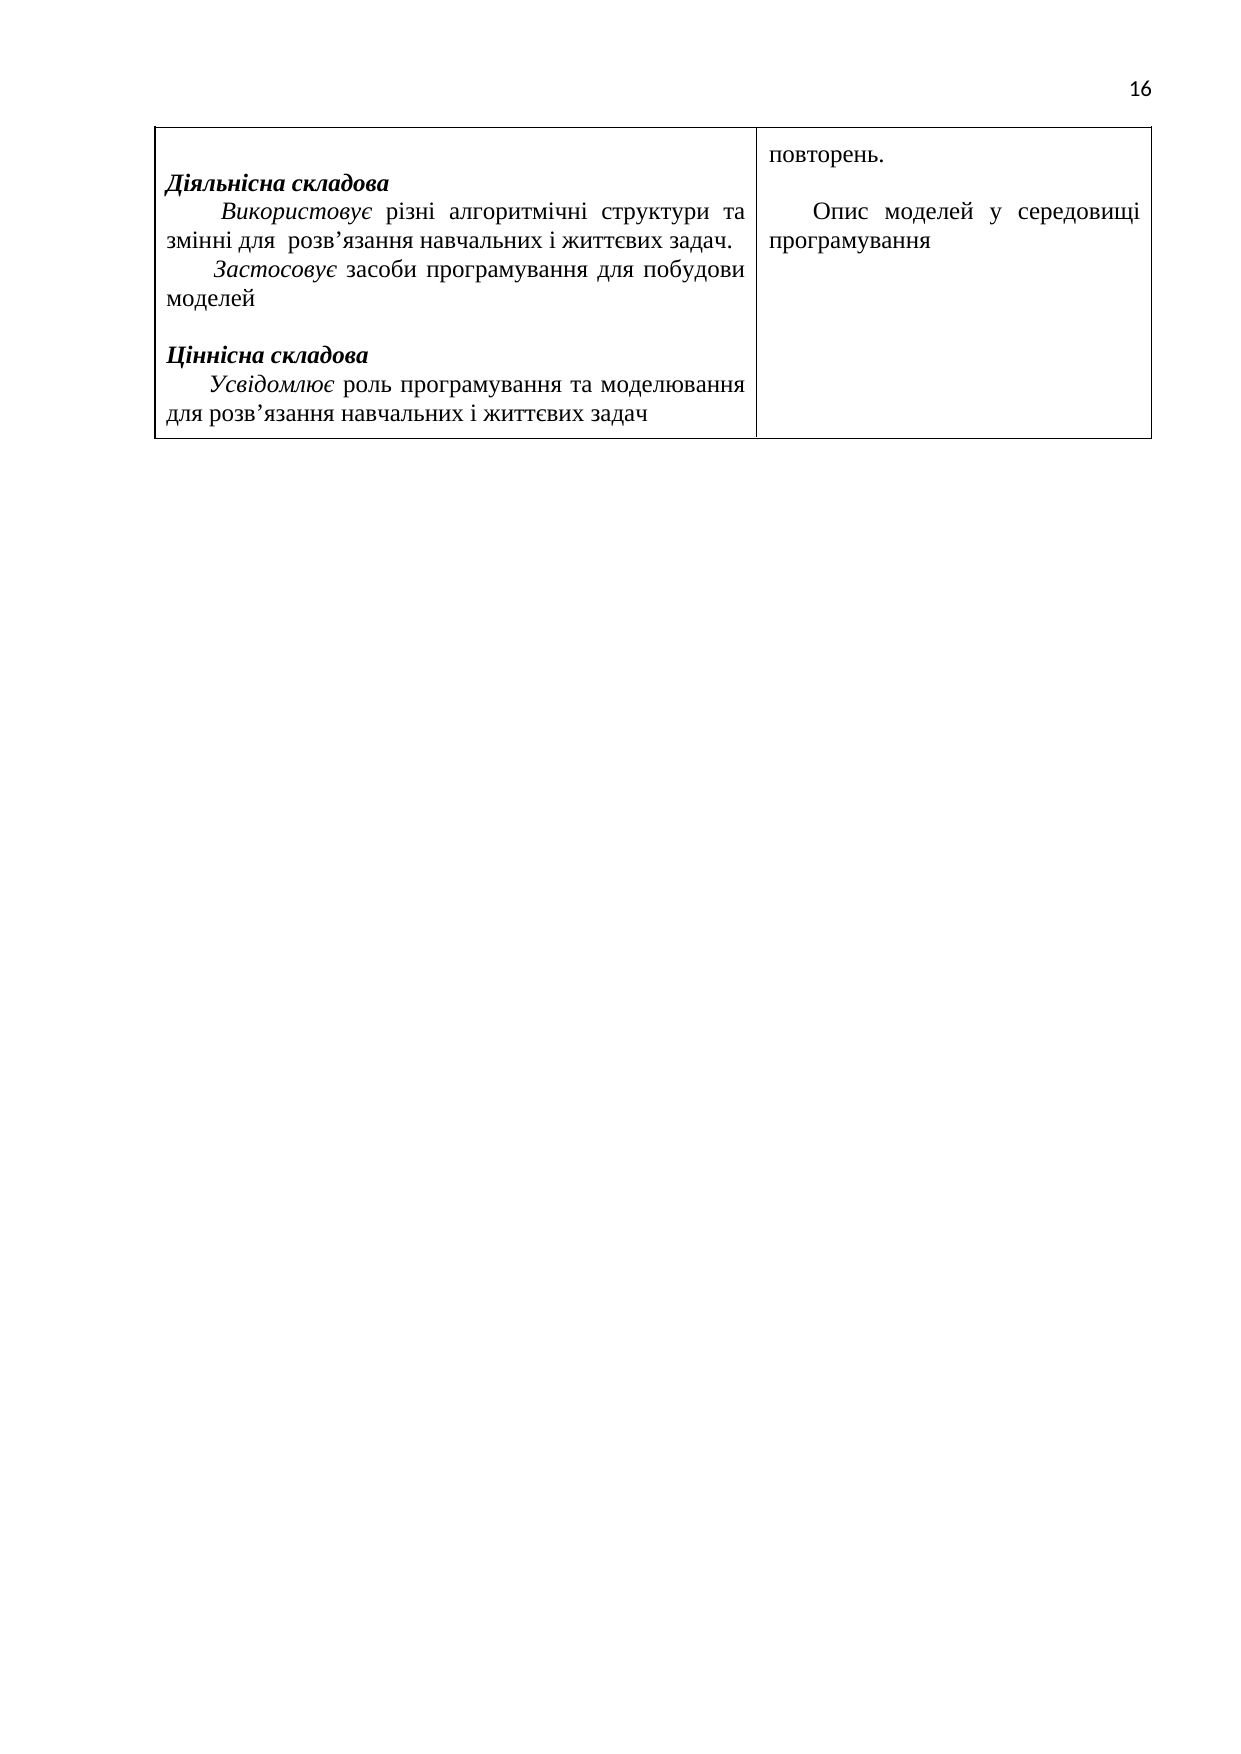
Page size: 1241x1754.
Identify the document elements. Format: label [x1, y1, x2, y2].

table_cell [156, 128, 756, 437]
table_cell [757, 128, 1151, 437]
